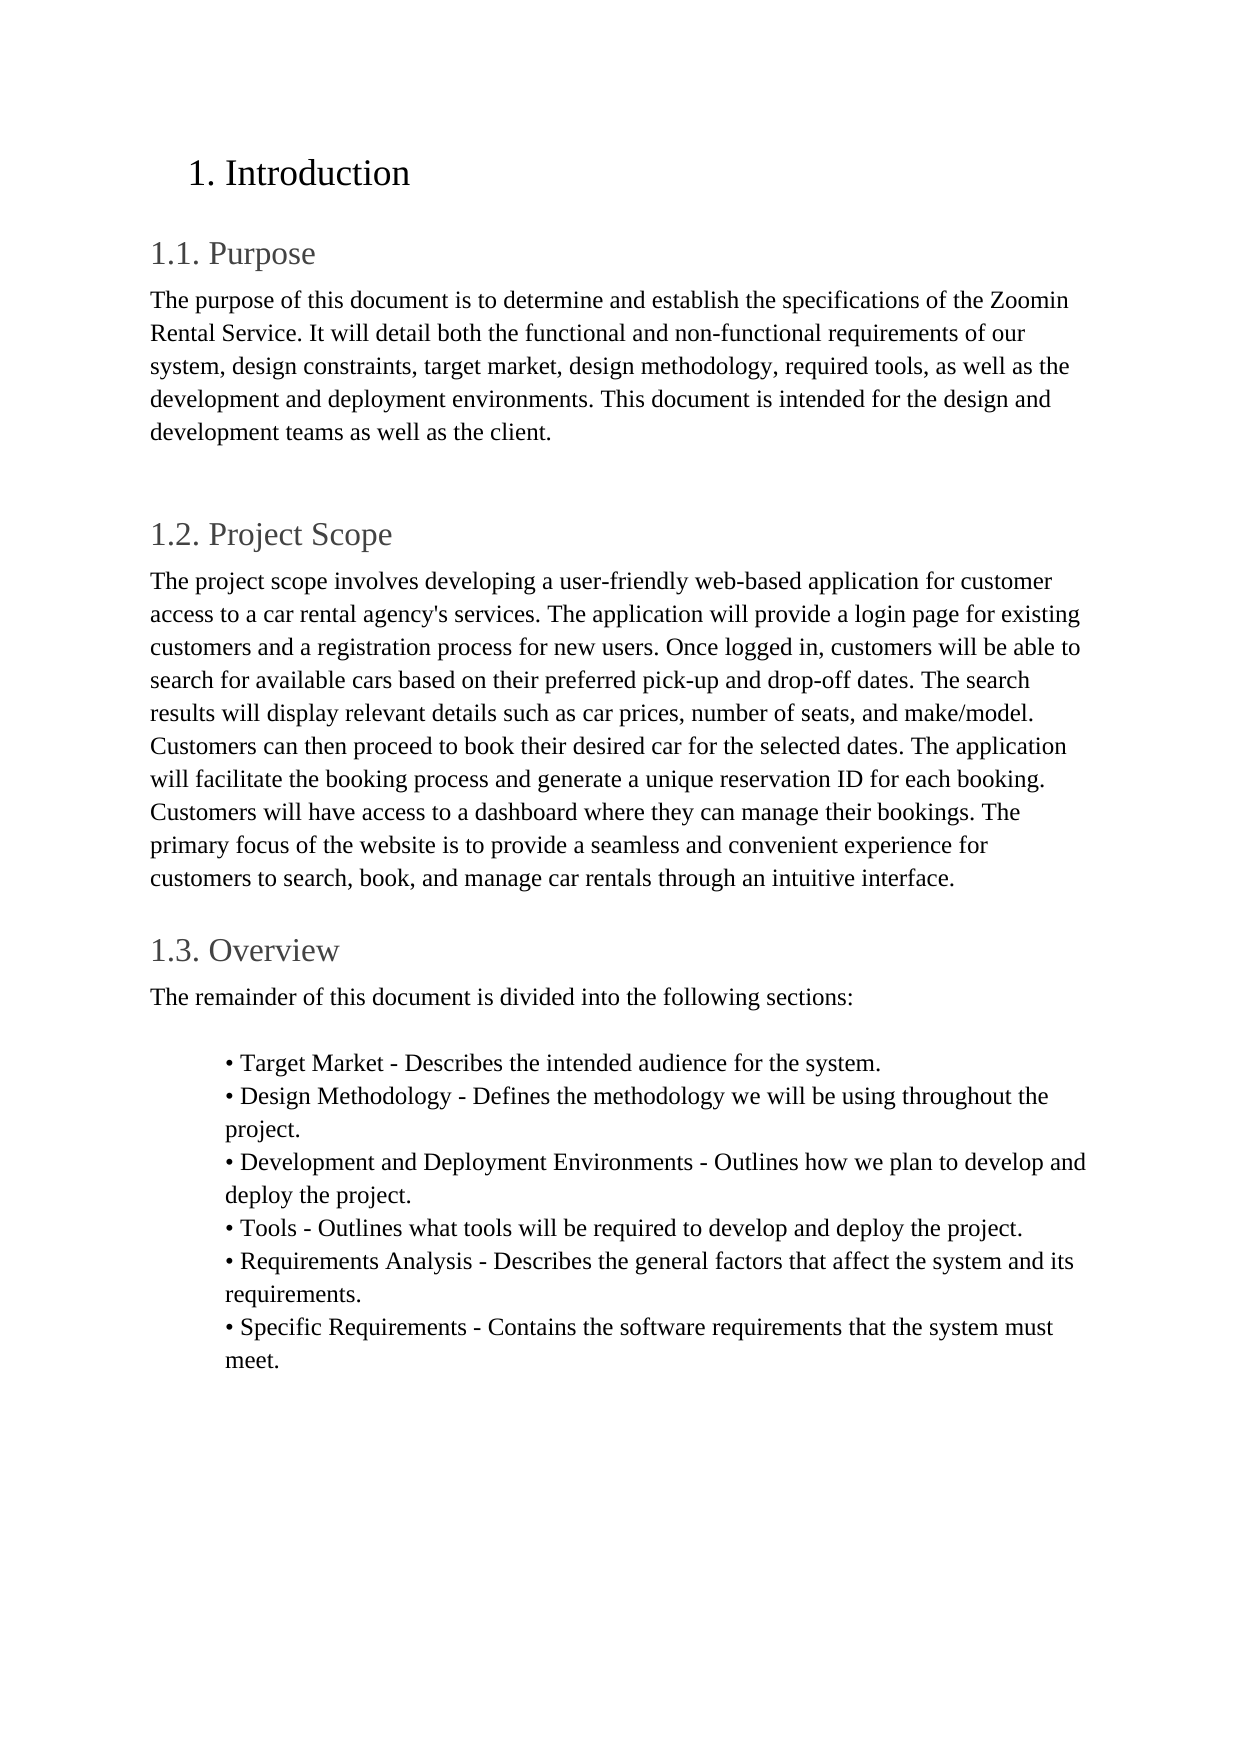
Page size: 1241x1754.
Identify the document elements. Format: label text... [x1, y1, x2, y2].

subtitle Introduction [187, 150, 1090, 193]
text • Tools - Outlines what tools will be required to develop and deploy the project. [225, 1213, 1090, 1242]
text The remainder of this document is divided into the following sections: [150, 982, 1090, 1011]
text • Specific Requirements - Contains the software requirements that the system must meet. [225, 1312, 1090, 1374]
text • Development and Deployment Environments - Outlines how we plan to develop and deploy the project. [225, 1147, 1090, 1209]
subtitle 1.2. Project Scope [150, 514, 1090, 552]
subtitle 1.1. Purpose [150, 233, 1090, 271]
text • Requirements Analysis - Describes the general factors that affect the system and its requirements. [225, 1246, 1090, 1308]
text The purpose of this document is to determine and establish the specifications of the Zoomin Rental Service. It will detail both the functional and non-functional requirements of our system, design constraints, target market, design methodology, required tools, as well as the development and deployment environments. This document is intended for the design and development teams as well as the client. [150, 285, 1090, 446]
text The project scope involves developing a user-friendly web-based application for customer access to a car rental agency's services. The application will provide a login page for existing customers and a registration process for new users. Once logged in, customers will be able to search for available cars based on their preferred pick-up and drop-off dates. The search results will display relevant details such as car prices, number of seats, and make/model. Customers can then proceed to book their desired car for the selected dates. The application will facilitate the booking process and generate a unique reservation ID for each booking. Customers will have access to a dashboard where they can manage their bookings. The primary focus of the website is to provide a seamless and convenient experience for customers to search, book, and manage car rentals through an intuitive interface. [150, 566, 1090, 892]
text • Design Methodology - Defines the methodology we will be using throughout the project. [225, 1081, 1090, 1143]
text • Target Market - Describes the intended audience for the system. [150, 1048, 1090, 1077]
subtitle 1.3. Overview [150, 930, 1090, 968]
